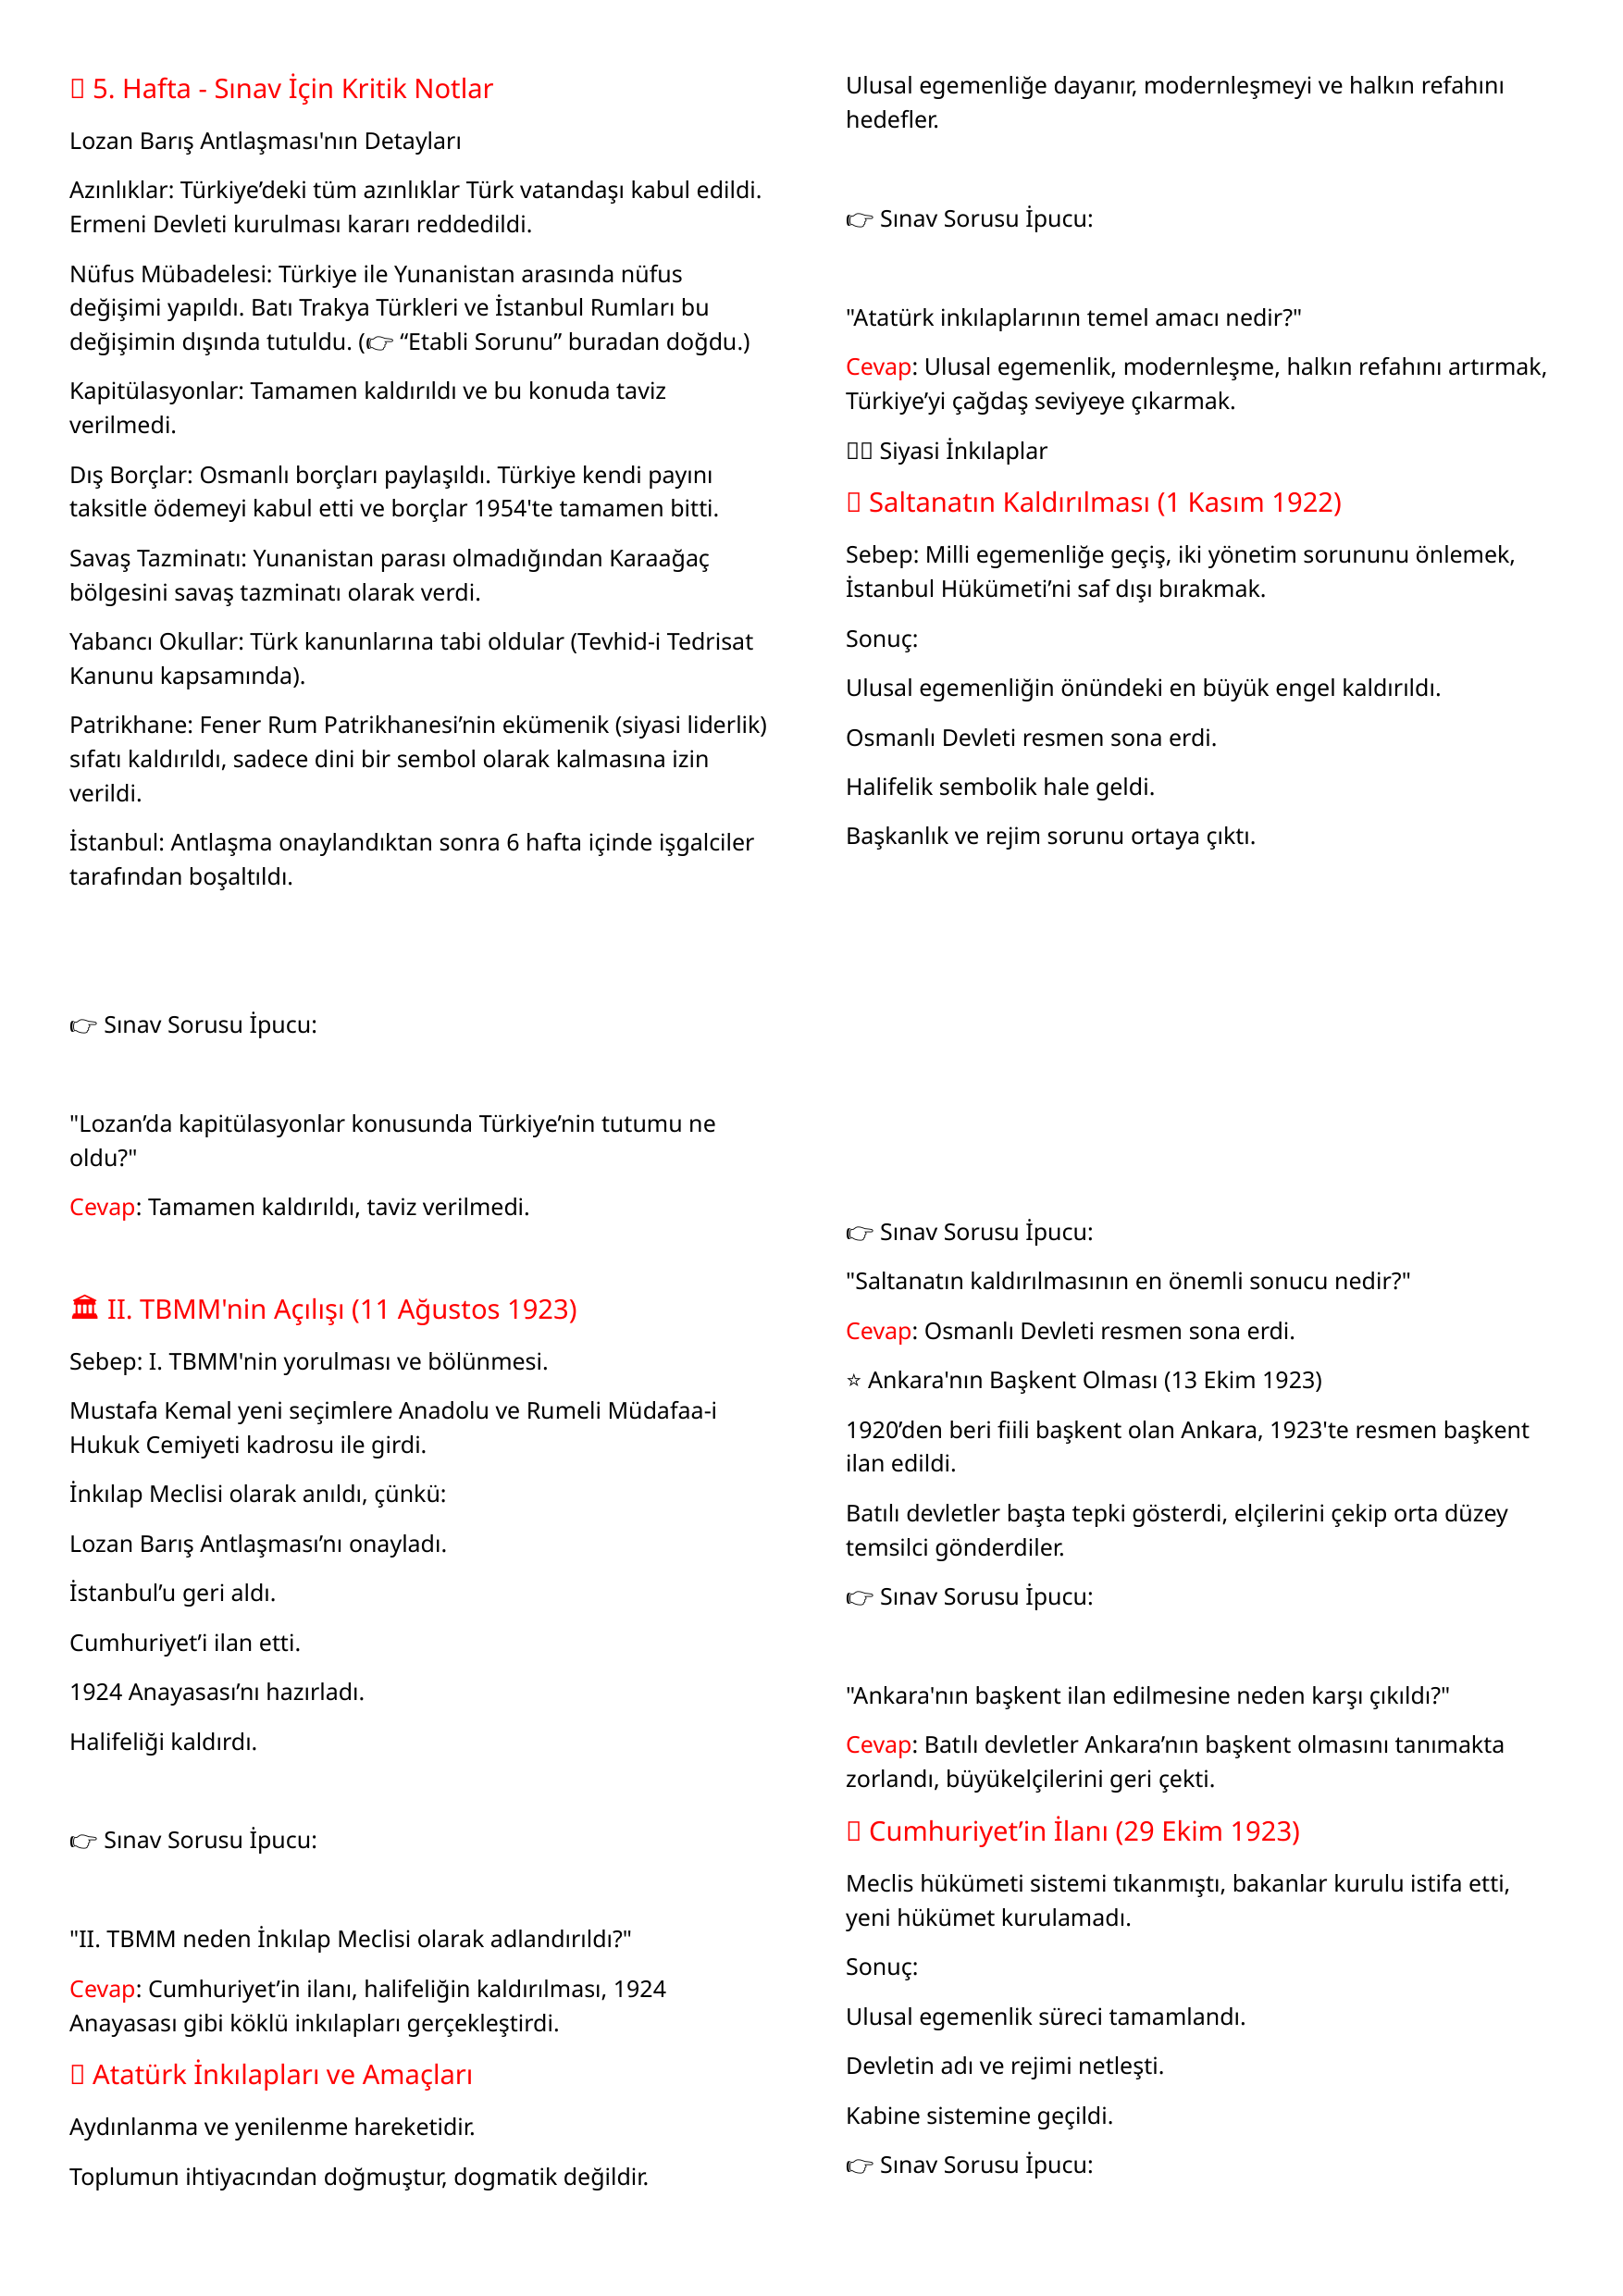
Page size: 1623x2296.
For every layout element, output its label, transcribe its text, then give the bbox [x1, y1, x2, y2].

text İstanbul’u geri aldı. [69, 1577, 777, 1608]
text 🏅 Saltanatın Kaldırılması (1 Kasım 1922) [846, 484, 1554, 520]
text 👉 Sınav Sorusu İpucu: [846, 2149, 1554, 2180]
text Dış Borçlar: Osmanlı borçları paylaşıldı. Türkiye kendi payını taksitle ödemeyi kabul etti ve borçlar 1954'te tamamen bitti. [69, 458, 777, 524]
text Savaş Tazminatı: Yunanistan parası olmadığından Karaağaç bölgesini savaş tazminatı olarak verdi. [69, 542, 777, 607]
text "Lozan’da kapitülasyonlar konusunda Türkiye’nin tutumu ne oldu?" [69, 1108, 777, 1173]
text 1920’den beri fiili başkent olan Ankara, 1923'te resmen başkent ilan edildi. [846, 1413, 1554, 1479]
text Halifelik sembolik hale geldi. [846, 771, 1554, 802]
text Yabancı Okullar: Türk kanunlarına tabi oldular (Tevhid-i Tedrisat Kanunu kapsamında). [69, 626, 777, 691]
text Ulusal egemenliğe dayanır, modernleşmeyi ve halkın refahını hedefler. [846, 69, 1554, 135]
text Sonuç: [846, 1951, 1554, 1982]
text Lozan Barış Antlaşması'nın Detayları [69, 124, 777, 155]
text Lozan Barış Antlaşması’nı onayladı. [69, 1528, 777, 1558]
text 🎉 Cumhuriyet’in İlanı (29 Ekim 1923) [846, 1812, 1554, 1849]
text 👉 Sınav Sorusu İpucu: [846, 203, 1554, 234]
text ⭐ Ankara'nın Başkent Olması (13 Ekim 1923) [846, 1364, 1554, 1396]
text Sebep: Milli egemenliğe geçiş, iki yönetim sorununu önlemek, İstanbul Hükümeti’ni saf dışı bırakmak. [846, 539, 1554, 604]
text İstanbul: Antlaşma onaylandıktan sonra 6 hafta içinde işgalciler tarafından boşaltıldı. [69, 826, 777, 892]
text Sebep: I. TBMM'nin yorulması ve bölünmesi. [69, 1345, 777, 1376]
text 👉 Sınav Sorusu İpucu: [846, 1581, 1554, 1612]
text "Atatürk inkılaplarının temel amacı nedir?" [846, 302, 1554, 332]
text İnkılap Meclisi olarak anıldı, çünkü: [69, 1478, 777, 1509]
text Kapitülasyonlar: Tamamen kaldırıldı ve bu konuda taviz verilmedi. [69, 375, 777, 441]
text 🏛 II. TBMM'nin Açılışı (11 Ağustos 1923) [69, 1290, 777, 1327]
text 👉 Sınav Sorusu İpucu: [69, 1824, 777, 1855]
text Aydınlanma ve yenilenme hareketidir. [69, 2111, 777, 2142]
text Cevap: Cumhuriyet’in ilanı, halifeliğin kaldırılması, 1924 Anayasası gibi köklü inkılapları gerçekleştirdi. [69, 1972, 777, 2038]
text Cevap: Osmanlı Devleti resmen sona erdi. [846, 1314, 1554, 1346]
text 👉 Sınav Sorusu İpucu: [69, 1009, 777, 1040]
text Sonuç: [846, 622, 1554, 653]
text "Ankara'nın başkent ilan edilmesine neden karşı çıkıldı?" [846, 1679, 1554, 1711]
text Cevap: Ulusal egemenlik, modernleşme, halkın refahını artırmak, Türkiye’yi çağdaş seviyeye çıkarmak. [846, 351, 1554, 416]
text 🇹🇷 Siyasi İnkılaplar [846, 434, 1554, 465]
text 🔥 Atatürk İnkılapları ve Amaçları [69, 2056, 777, 2092]
text Mustafa Kemal yeni seçimlere Anadolu ve Rumeli Müdafaa-i Hukuk Cemiyeti kadrosu ile girdi. [69, 1395, 777, 1460]
text Cevap: Batılı devletler Ankara’nın başkent olmasını tanımakta zorlandı, büyükelçilerini geri çekti. [846, 1729, 1554, 1794]
text Meclis hükümeti sistemi tıkanmıştı, bakanlar kurulu istifa etti, yeni hükümet kurulamadı. [846, 1868, 1554, 1932]
text Ulusal egemenliğin önündeki en büyük engel kaldırıldı. [846, 672, 1554, 703]
text Patrikhane: Fener Rum Patrikhanesi’nin ekümenik (siyasi liderlik) sıfatı kaldırıldı, sadece dini bir sembol olarak kalmasına izin verildi. [69, 709, 777, 808]
text 1924 Anayasası’nı hazırladı. [69, 1676, 777, 1707]
text Batılı devletler başta tepki gösterdi, elçilerini çekip orta düzey temsilci gönderdiler. [846, 1496, 1554, 1562]
text Toplumun ihtiyacından doğmuştur, dogmatik değildir. [69, 2160, 777, 2192]
text Osmanlı Devleti resmen sona erdi. [846, 721, 1554, 752]
text Nüfus Mübadelesi: Türkiye ile Yunanistan arasında nüfus değişimi yapıldı. Batı Trakya Türkleri ve İstanbul Rumları bu değişimin dışında tutuldu. (👉 “Etabli Sorunu” buradan doğdu.) [69, 257, 777, 357]
text Kabine sistemine geçildi. [846, 2099, 1554, 2130]
text Cumhuriyet’i ilan etti. [69, 1626, 777, 1657]
text Cevap: Tamamen kaldırıldı, taviz verilmedi. [69, 1191, 777, 1222]
text Ulusal egemenlik süreci tamamlandı. [846, 2000, 1554, 2031]
text 📝 5. Hafta - Sınav İçin Kritik Notlar [69, 69, 777, 106]
text "II. TBMM neden İnkılap Meclisi olarak adlandırıldı?" [69, 1923, 777, 1955]
text Başkanlık ve rejim sorunu ortaya çıktı. [846, 820, 1554, 851]
text 👉 Sınav Sorusu İpucu: [846, 1215, 1554, 1247]
text "Saltanatın kaldırılmasının en önemli sonucu nedir?" [846, 1265, 1554, 1297]
text Azınlıklar: Türkiye’deki tüm azınlıklar Türk vatandaşı kabul edildi. Ermeni Devleti kurulması kararı reddedildi. [69, 174, 777, 240]
text Devletin adı ve rejimi netleşti. [846, 2050, 1554, 2081]
text Halifeliği kaldırdı. [69, 1725, 777, 1756]
